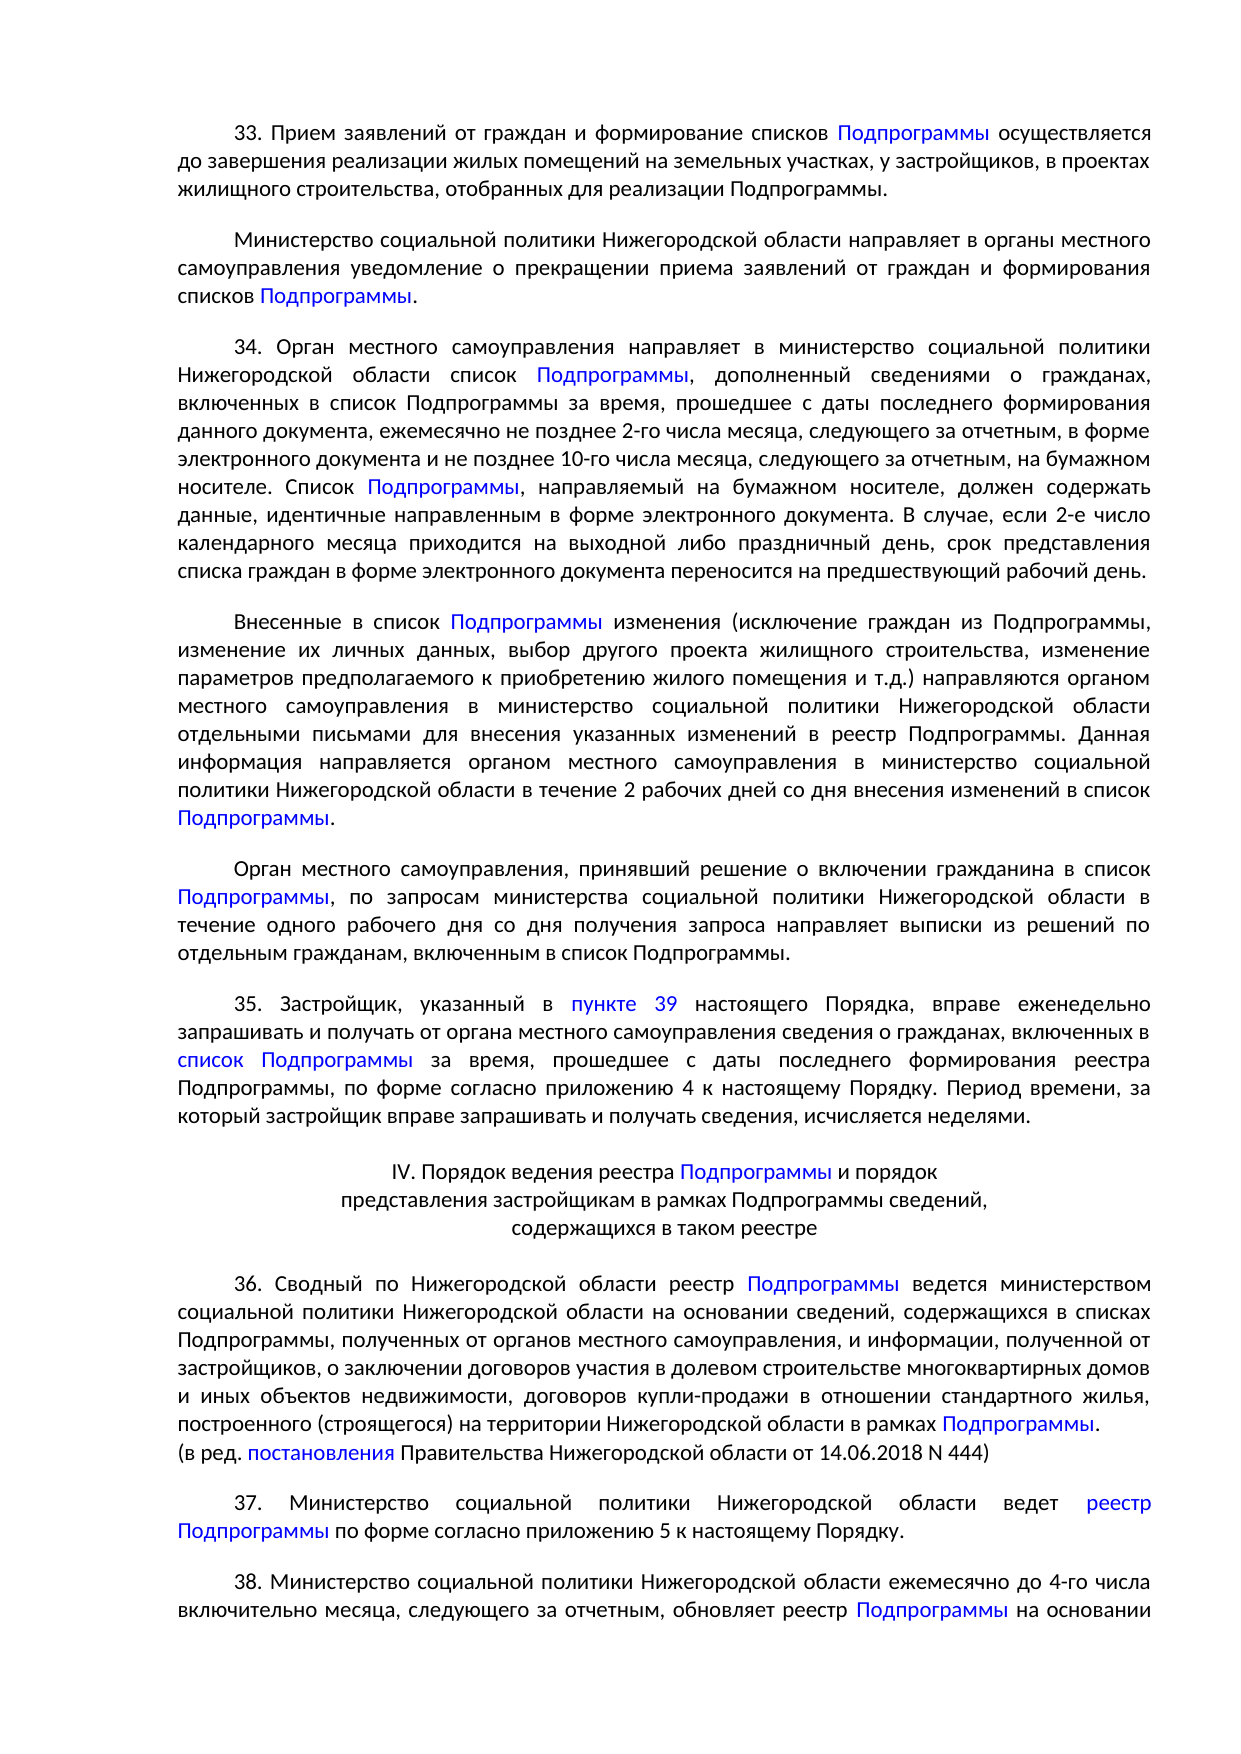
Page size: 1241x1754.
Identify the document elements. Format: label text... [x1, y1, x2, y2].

text содержащихся в таком реестре [177, 1213, 1152, 1241]
text Министерство социальной политики Нижегородской области направляет в органы местного самоуправления уведомление о прекращении приема заявлений от граждан и формирования списков Подпрограммы. [177, 225, 1152, 309]
text 35. Застройщик, указанный в пункте 39 настоящего Порядка, вправе еженедельно запрашивать и получать от органа местного самоуправления сведения о гражданах, включенных в список Подпрограммы за время, прошедшее с даты последнего формирования реестра Подпрограммы, по форме согласно приложению 4 к настоящему Порядку. Период времени, за который застройщик вправе запрашивать и получать сведения, исчисляется неделями. [177, 989, 1152, 1129]
text 37. Министерство социальной политики Нижегородской области ведет реестр Подпрограммы по форме согласно приложению 5 к настоящему Порядку. [177, 1488, 1152, 1544]
text 34. Орган местного самоуправления направляет в министерство социальной политики Нижегородской области список Подпрограммы, дополненный сведениями о гражданах, включенных в список Подпрограммы за время, прошедшее с даты последнего формирования данного документа, ежемесячно не позднее 2-го числа месяца, следующего за отчетным, в форме электронного документа и не позднее 10-го числа месяца, следующего за отчетным, на бумажном носителе. Список Подпрограммы, направляемый на бумажном носителе, должен содержать данные, идентичные направленным в форме электронного документа. В случае, если 2-е число календарного месяца приходится на выходной либо праздничный день, срок представления списка граждан в форме электронного документа переносится на предшествующий рабочий день. [177, 332, 1152, 584]
text IV. Порядок ведения реестра Подпрограммы и порядок [177, 1157, 1152, 1185]
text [177, 1567, 1152, 1623]
text 36. Сводный по Нижегородской области реестр Подпрограммы ведется министерством социальной политики Нижегородской области на основании сведений, содержащихся в списках Подпрограммы, полученных от органов местного самоуправления, и информации, полученной от застройщиков, о заключении договоров участия в долевом строительстве многоквартирных домов и иных объектов недвижимости, договоров купли-продажи в отношении стандартного жилья, построенного (строящегося) на территории Нижегородской области в рамках Подпрограммы. [177, 1269, 1152, 1438]
text Внесенные в список Подпрограммы изменения (исключение граждан из Подпрограммы, изменение их личных данных, выбор другого проекта жилищного строительства, изменение параметров предполагаемого к приобретению жилого помещения и т.д.) направляются органом местного самоуправления в министерство социальной политики Нижегородской области отдельными письмами для внесения указанных изменений в реестр Подпрограммы. Данная информация направляется органом местного самоуправления в министерство социальной политики Нижегородской области в течение 2 рабочих дней со дня внесения изменений в список Подпрограммы. [177, 607, 1152, 831]
text 33. Прием заявлений от граждан и формирование списков Подпрограммы осуществляется до завершения реализации жилых помещений на земельных участках, у застройщиков, в проектах жилищного строительства, отобранных для реализации Подпрограммы. [177, 118, 1152, 202]
text представления застройщикам в рамках Подпрограммы сведений, [177, 1185, 1152, 1213]
text Орган местного самоуправления, принявший решение о включении гражданина в список Подпрограммы, по запросам министерства социальной политики Нижегородской области в течение одного рабочего дня со дня получения запроса направляет выписки из решений по отдельным гражданам, включенным в список Подпрограммы. [177, 854, 1152, 966]
text (в ред. постановления Правительства Нижегородской области от 14.06.2018 N 444) [177, 1438, 1152, 1466]
